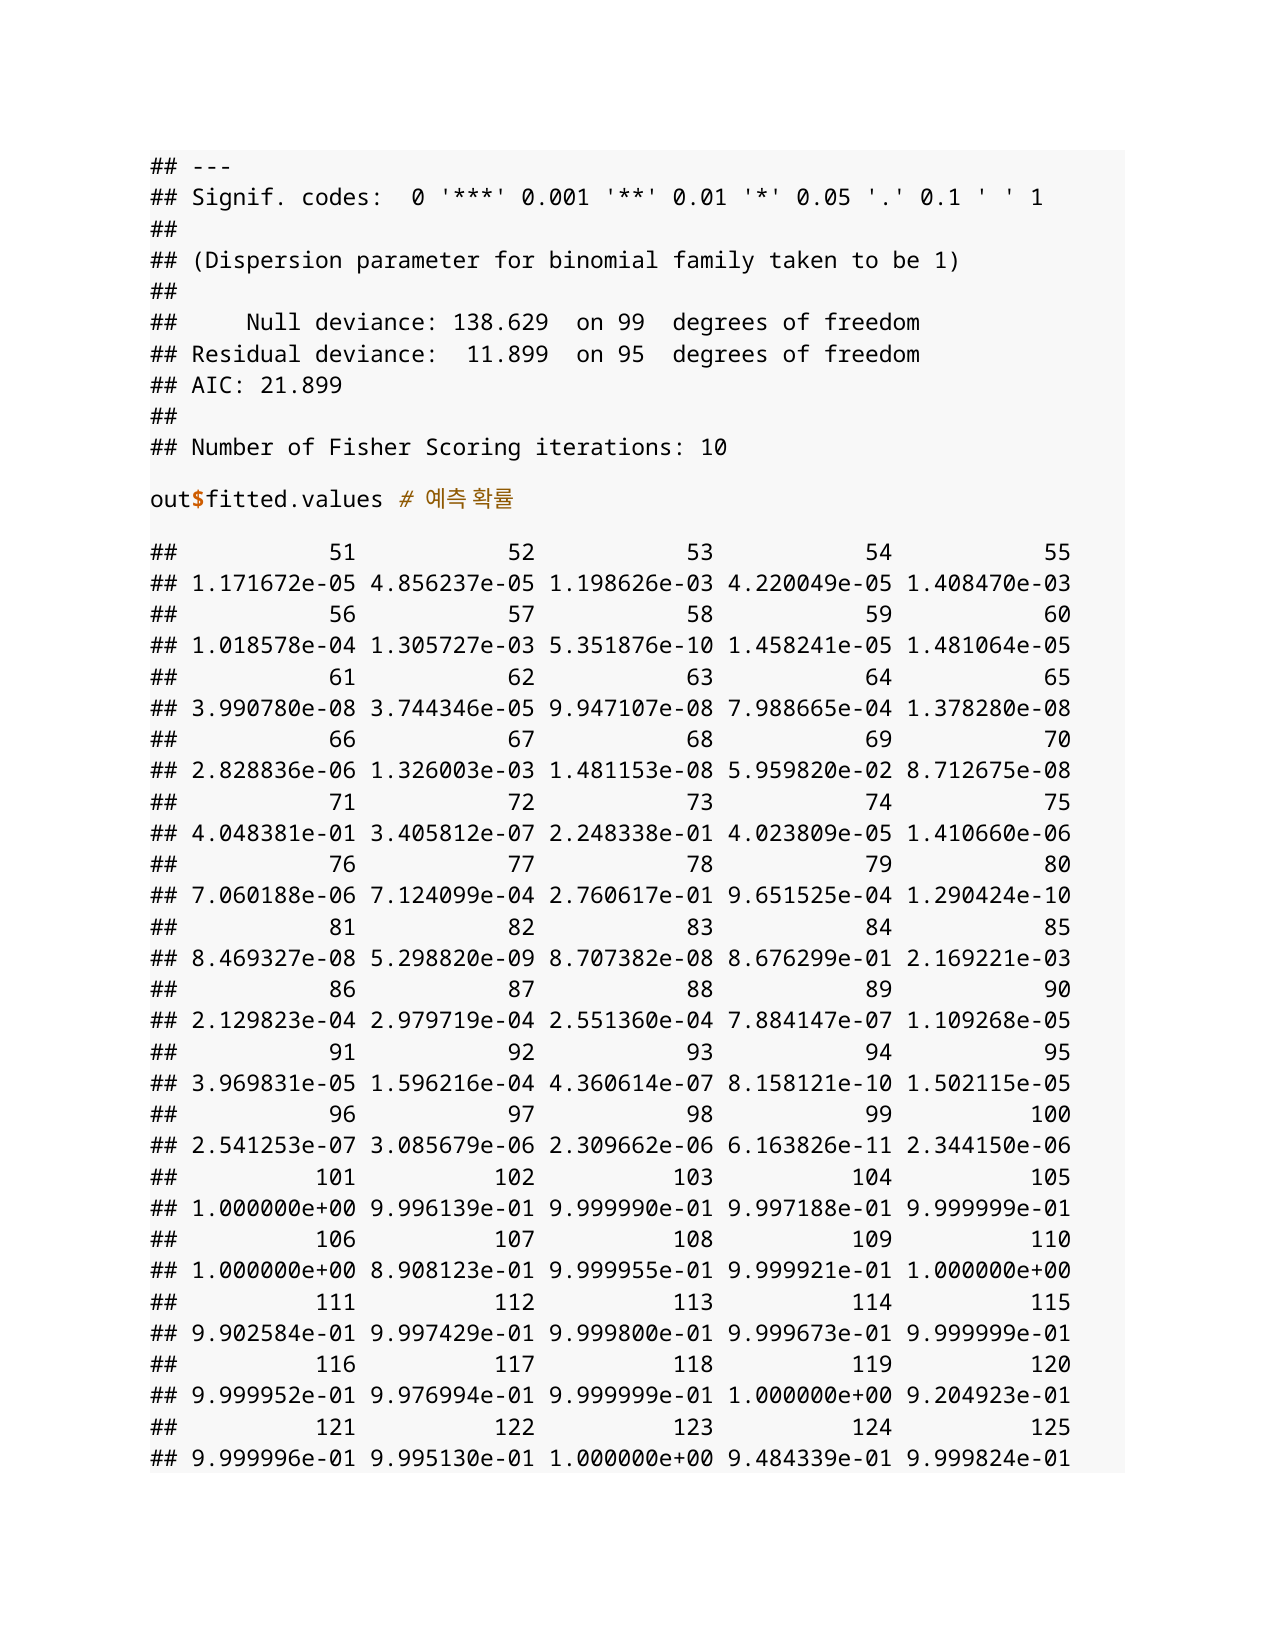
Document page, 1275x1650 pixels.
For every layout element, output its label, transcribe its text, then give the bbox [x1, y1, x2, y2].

text out$fitted.values # 예측 확률 [425, 483, 1125, 514]
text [150, 150, 1125, 462]
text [150, 535, 1125, 1473]
